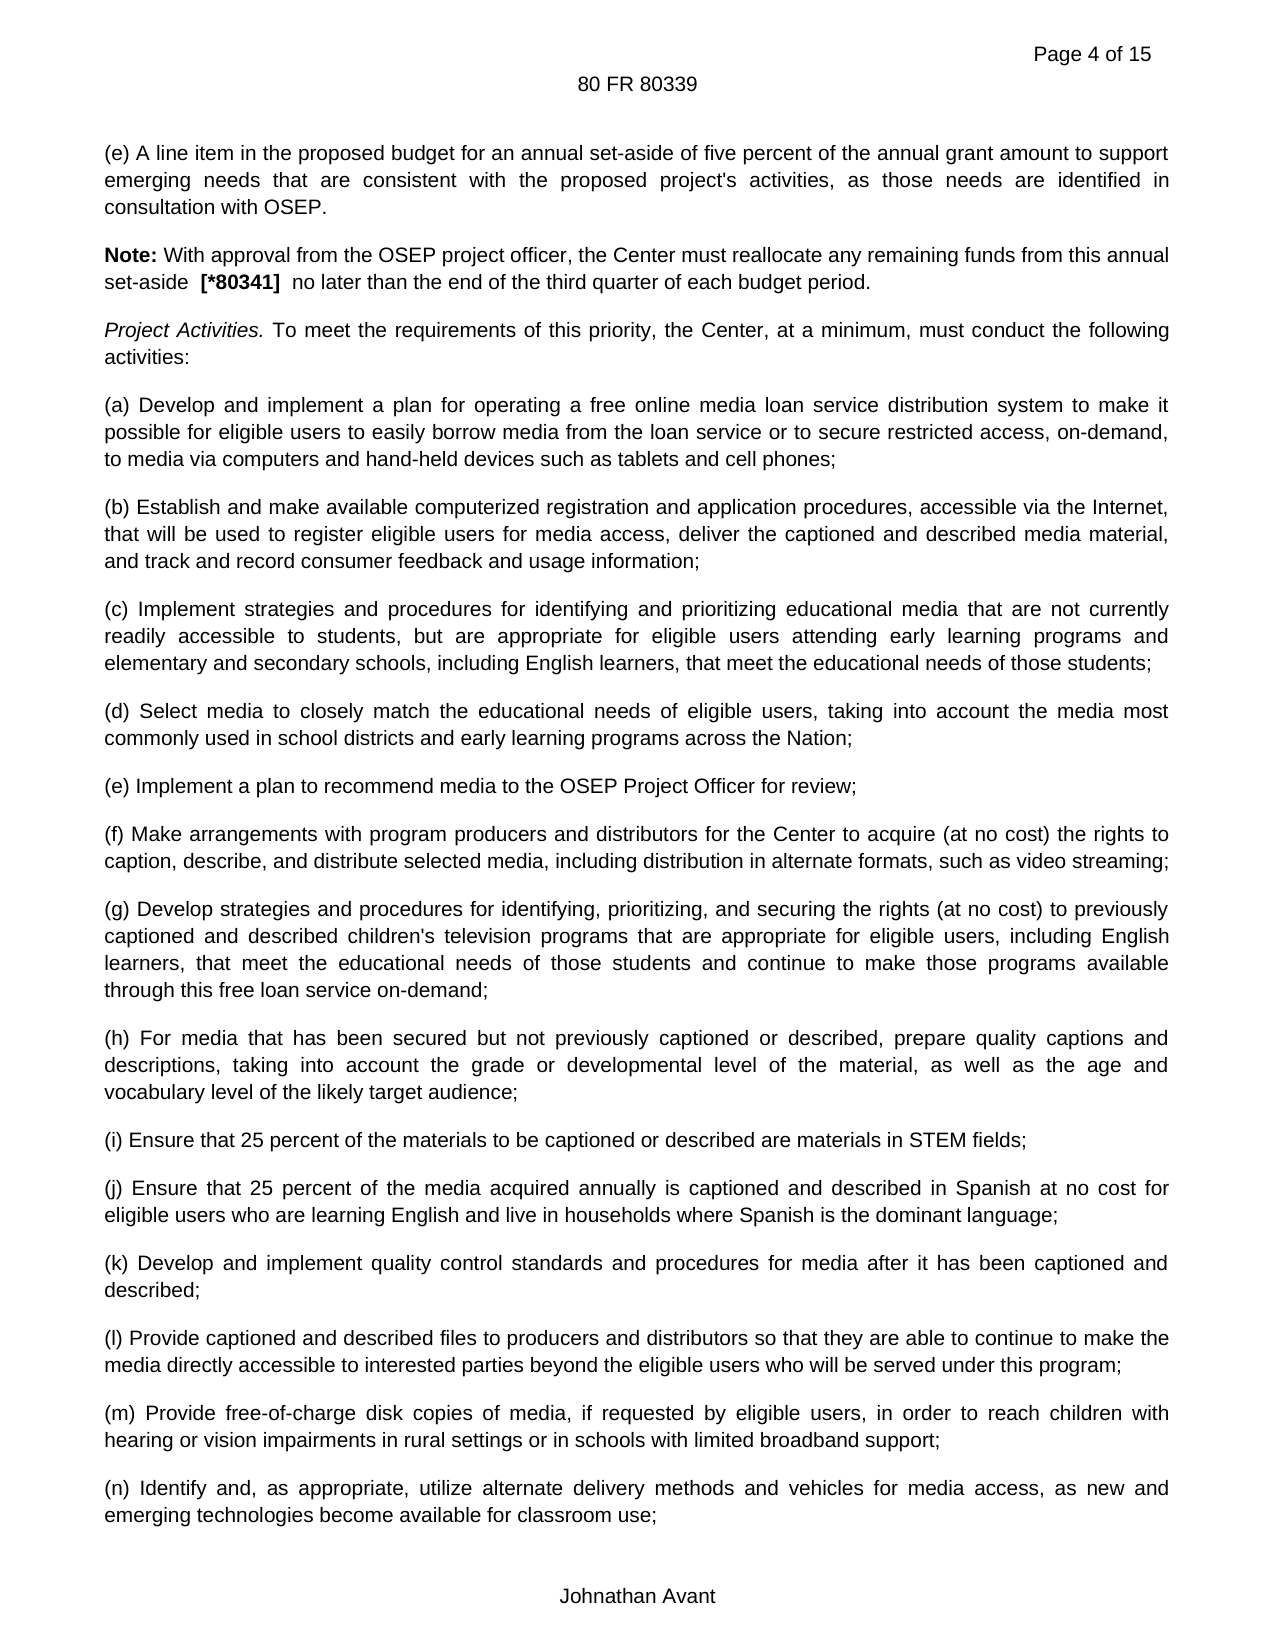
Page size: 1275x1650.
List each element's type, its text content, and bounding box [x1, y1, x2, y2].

text (f) Make arrangements with program producers and distributors for the Center to acquire (at no cost) the rights to caption, describe, and distribute selected media, including distribution in alternate formats, such as video streaming; [104, 819, 1171, 873]
text (h) For media that has been secured but not previously captioned or described, prepare quality captions and descriptions, taking into account the grade or developmental level of the material, as well as the age and vocabulary level of the likely target audience; [104, 1023, 1171, 1104]
text (k) Develop and implement quality control standards and procedures for media after it has been captioned and described; [104, 1248, 1171, 1302]
text (i) Ensure that 25 percent of the materials to be captioned or described are materials in STEM fields; [104, 1125, 1171, 1152]
text (l) Provide captioned and described files to producers and distributors so that they are able to continue to make the media directly accessible to interested parties beyond the eligible users who will be served under this program; [104, 1323, 1171, 1377]
text (j) Ensure that 25 percent of the media acquired annually is captioned and described in Spanish at no cost for eligible users who are learning English and live in households where Spanish is the dominant language; [104, 1173, 1171, 1227]
text (m) Provide free-of-charge disk copies of media, if requested by eligible users, in order to reach children with hearing or vision impairments in rural settings or in schools with limited broadband support; [104, 1398, 1171, 1452]
text (g) Develop strategies and procedures for identifying, prioritizing, and securing the rights (at no cost) to previously captioned and described children's television programs that are appropriate for eligible users, including English learners, that meet the educational needs of those students and continue to make those programs available through this free loan service on-demand; [104, 894, 1171, 1002]
text (a) Develop and implement a plan for operating a free online media loan service distribution system to make it possible for eligible users to easily borrow media from the loan service or to secure restricted access, on-demand, to media via computers and hand-held devices such as tablets and cell phones; [104, 389, 1171, 471]
text (n) Identify and, as appropriate, utilize alternate delivery methods and vehicles for media access, as new and emerging technologies become available for classroom use; [104, 1473, 1171, 1527]
text Note: With approval from the OSEP project officer, the Center must reallocate any remaining funds from this annual set-aside [*80341] no later than the end of the third quarter of each budget period. [104, 239, 1171, 294]
text Project Activities. To meet the requirements of this priority, the Center, at a minimum, must conduct the following activities: [104, 314, 1171, 369]
text (e) Implement a plan to recommend media to the OSEP Project Officer for review; [104, 771, 1171, 798]
text (c) Implement strategies and procedures for identifying and prioritizing educational media that are not currently readily accessible to students, but are appropriate for eligible users attending early learning programs and elementary and secondary schools, including English learners, that meet the educational needs of those students; [104, 594, 1171, 675]
text (d) Select media to closely match the educational needs of eligible users, taking into account the media most commonly used in school districts and early learning programs across the Nation; [104, 696, 1171, 750]
text (e) A line item in the proposed budget for an annual set-aside of five percent of the annual grant amount to support emerging needs that are consistent with the proposed project's activities, as those needs are identified in consultation with OSEP. [104, 137, 1171, 219]
text (b) Establish and make available computerized registration and application procedures, accessible via the Internet, that will be used to register eligible users for media access, deliver the captioned and described media material, and track and record consumer feedback and usage information; [104, 492, 1171, 573]
